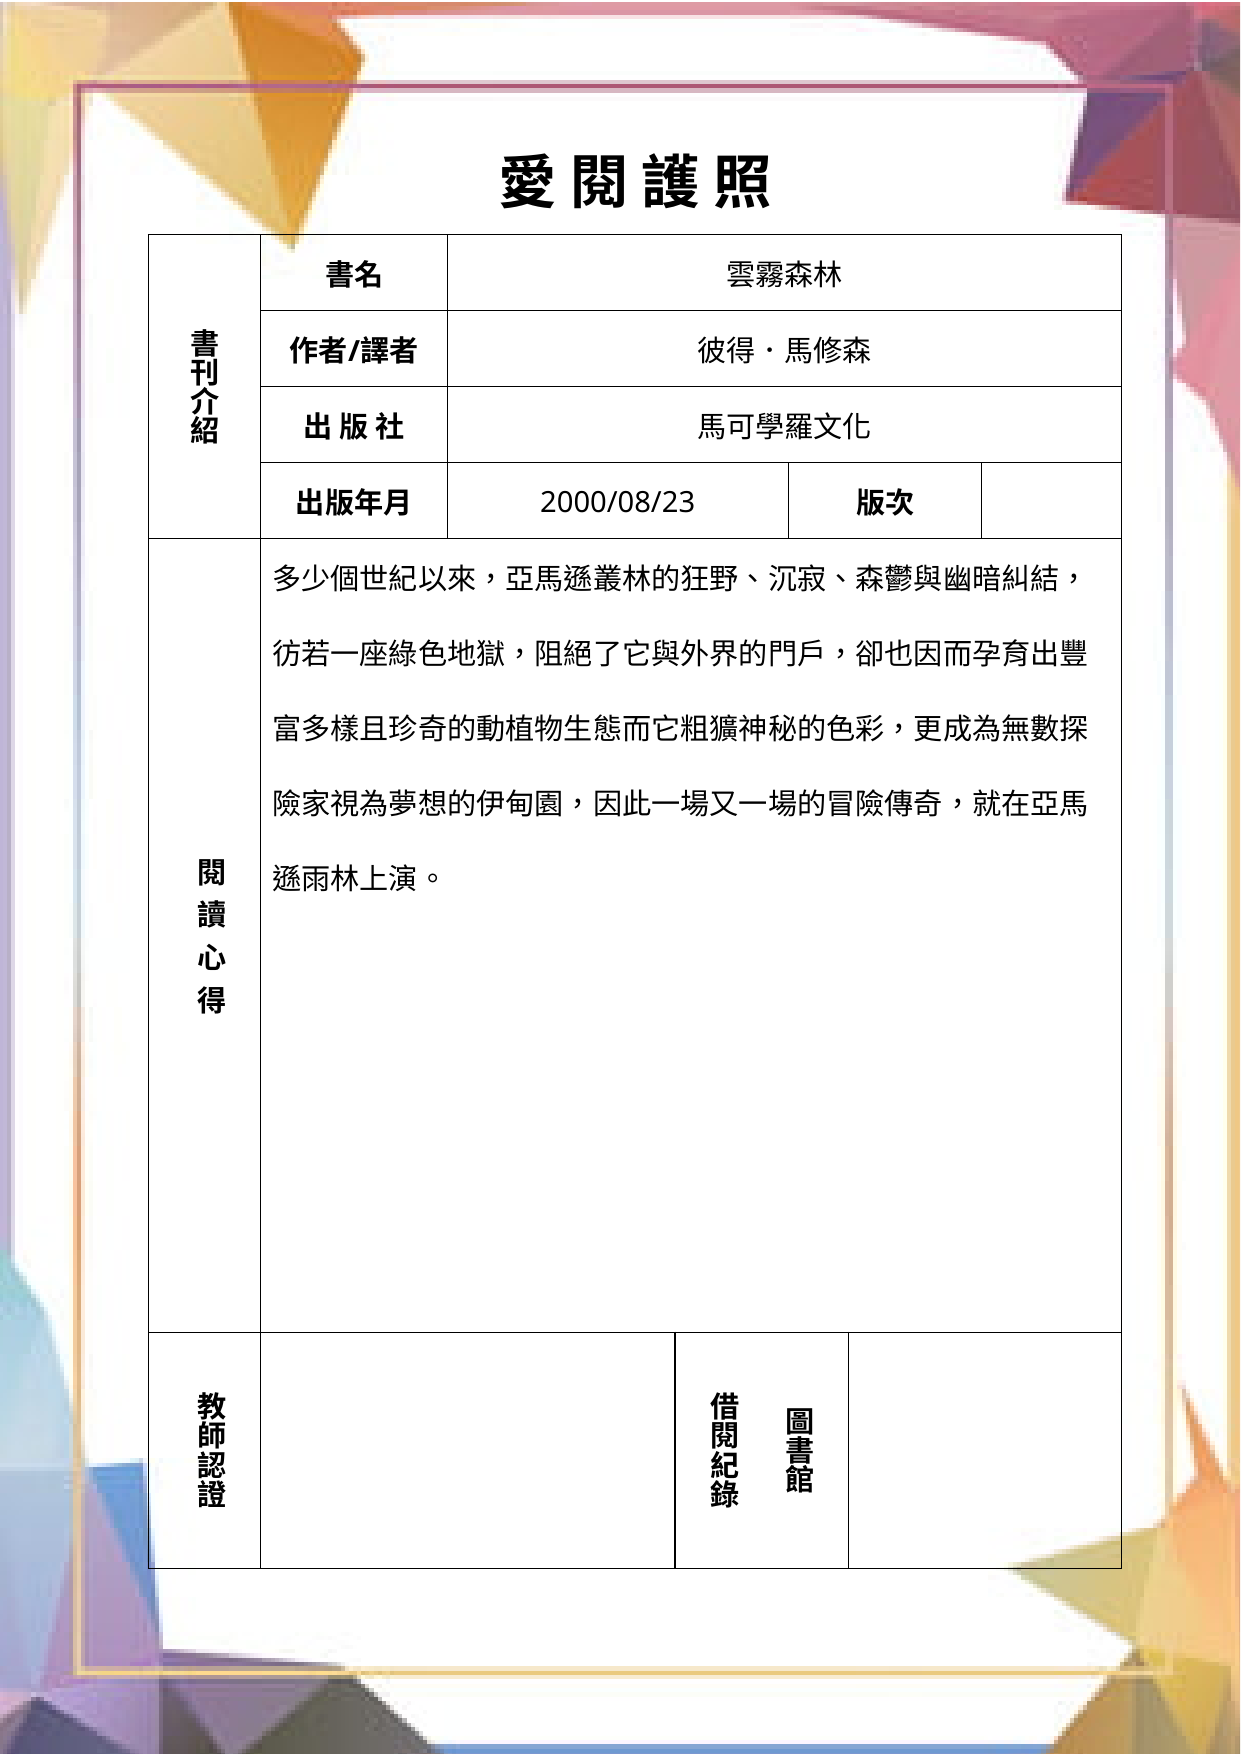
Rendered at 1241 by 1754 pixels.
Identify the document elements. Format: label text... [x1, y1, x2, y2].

picture [0, 2, 1241, 1754]
table_cell 多少個世紀以來，亞馬遜叢林的狂野、沉寂、森鬱與幽暗糾結，彷若一座綠色地獄，阻絕了它與外界的門戶，卻也因而孕育出豐富多樣且珍奇的動植物生態而它粗獷神秘的色彩，更成為無數探險家視為夢想的伊甸園，因此一場又一場的冒險傳奇，就在亞馬遜雨林上演。 [261, 539, 1121, 1332]
text 愛 閱 護 照 [148, 122, 1122, 234]
table_cell 出 版 社 [261, 387, 447, 462]
table_cell 2000/08/23 [448, 463, 788, 538]
table_cell 作者/譯者 [261, 311, 447, 386]
table_header 雲霧森林 [448, 235, 1121, 310]
table_cell 出版年月 [261, 463, 447, 538]
table_header 書名 [261, 235, 447, 310]
table_cell 圖書館 借閱紀錄 [676, 1333, 848, 1568]
table_cell 閱 讀 心 得 [149, 539, 260, 1332]
table_cell [982, 463, 1121, 538]
table_cell 教師認證 [149, 1333, 260, 1568]
table_cell 版次 [789, 463, 981, 538]
table_cell [849, 1333, 1121, 1568]
table_header 書刊介紹 [149, 235, 260, 538]
table_cell [261, 1333, 674, 1568]
table_cell 馬可學羅文化 [448, 387, 1121, 462]
table_cell 彼得．馬修森 [448, 311, 1121, 386]
